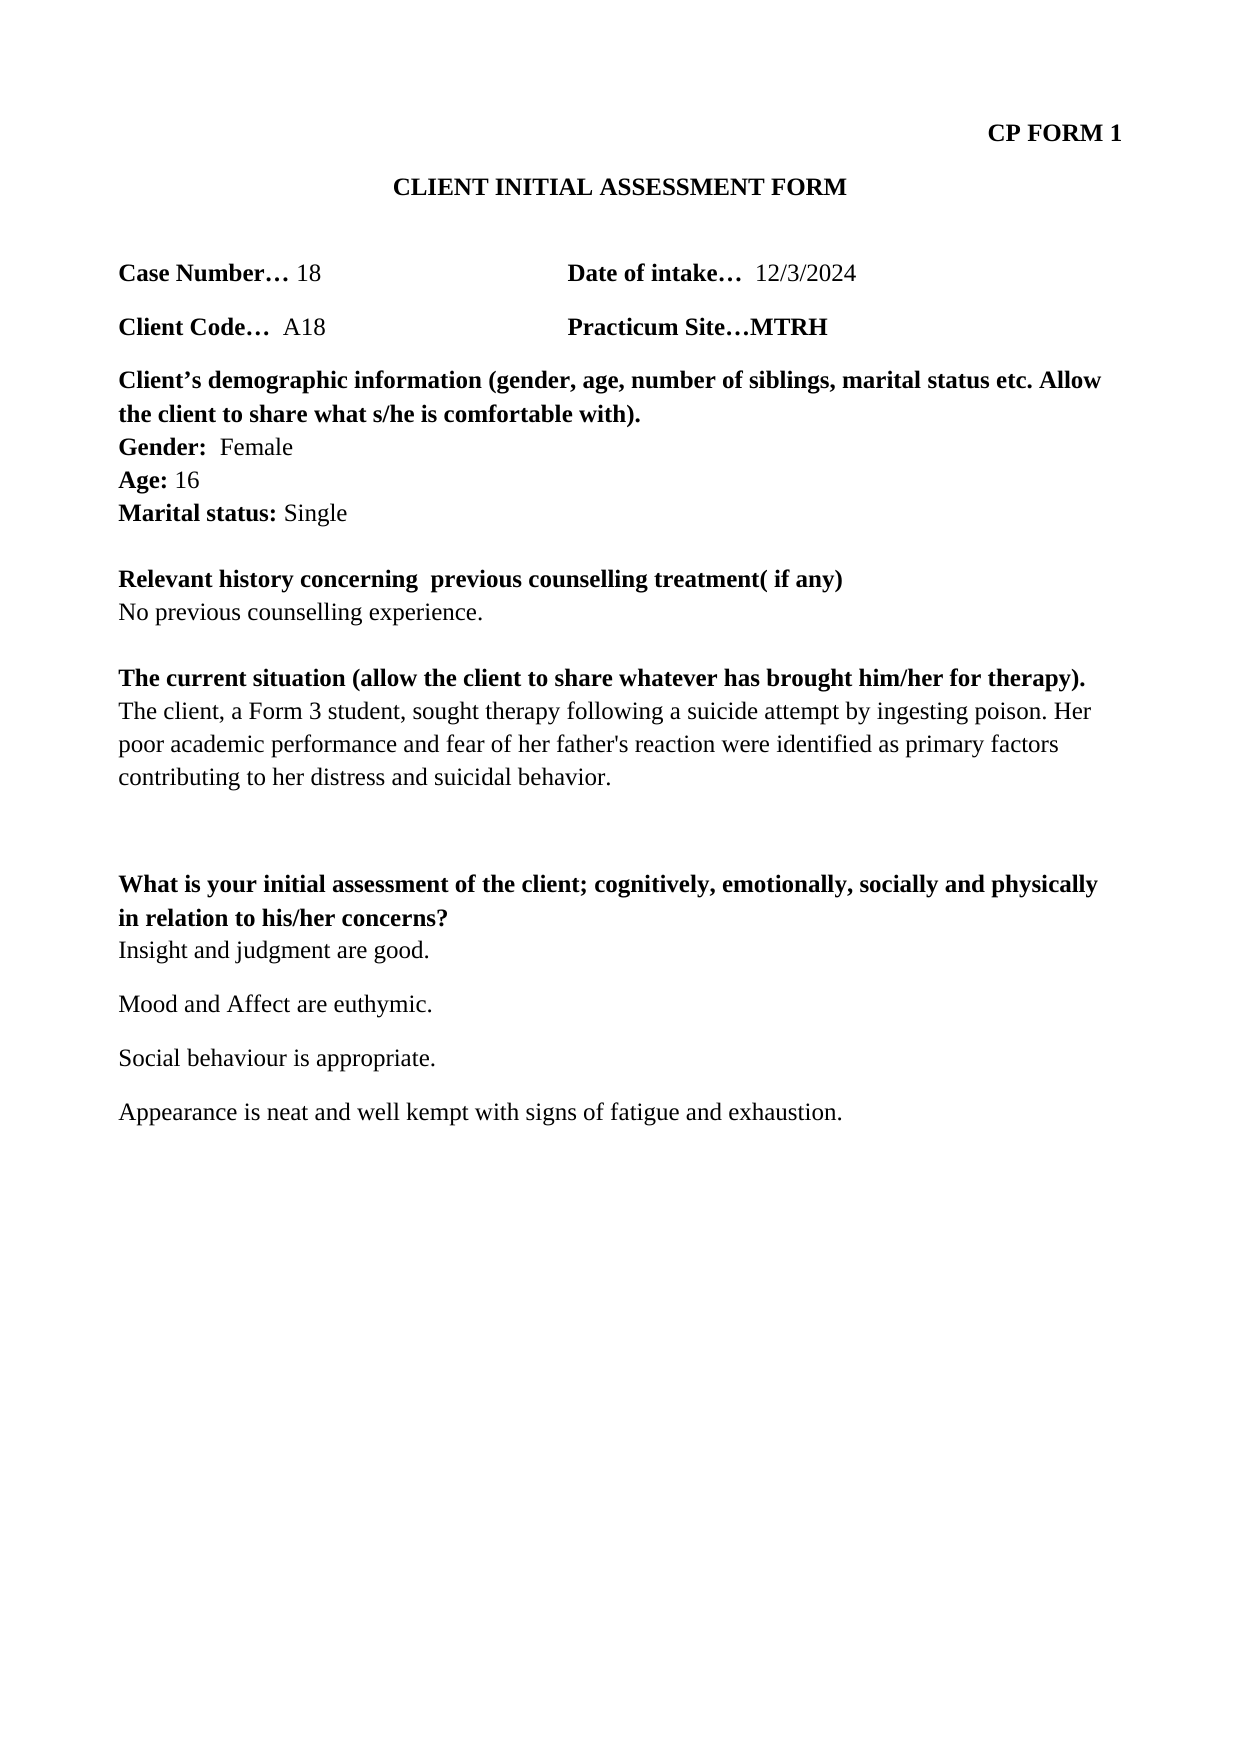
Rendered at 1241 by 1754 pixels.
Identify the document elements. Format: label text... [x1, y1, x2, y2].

text Social behaviour is appropriate. [118, 1043, 1122, 1072]
text Case Number… 18 Date of intake… 12/3/2024 [118, 258, 1122, 287]
text What is your initial assessment of the client; cognitively, emotionally, socially and physically in relation to his/her concerns? Insight and judgment are good. [118, 869, 1122, 964]
text Appearance is neat and well kempt with signs of fatigue and exhaustion. [118, 1097, 1122, 1158]
text CP FORM 1 [118, 118, 1122, 147]
text Client’s demographic information (gender, age, number of siblings, marital status etc. Allow the client to share what s/he is comfortable with). Gender: Female Age: 16 Marital status: Single Relevant history concerning previous counselling treatment( if any) No previous counselling experience. The current situation (allow the client to share whatever has brought him/her for therapy). The client, a Form 3 student, sought therapy following a suicide attempt by ingesting poison. Her poor academic performance and fear of her father's reaction were identified as primary factors contributing to her distress and suicidal behavior. [118, 366, 1122, 791]
text Mood and Affect are euthymic. [118, 989, 1122, 1018]
text Client Code… A18 Practicum Site…MTRH [118, 312, 1122, 341]
text CLIENT INITIAL ASSESSMENT FORM [118, 172, 1122, 233]
